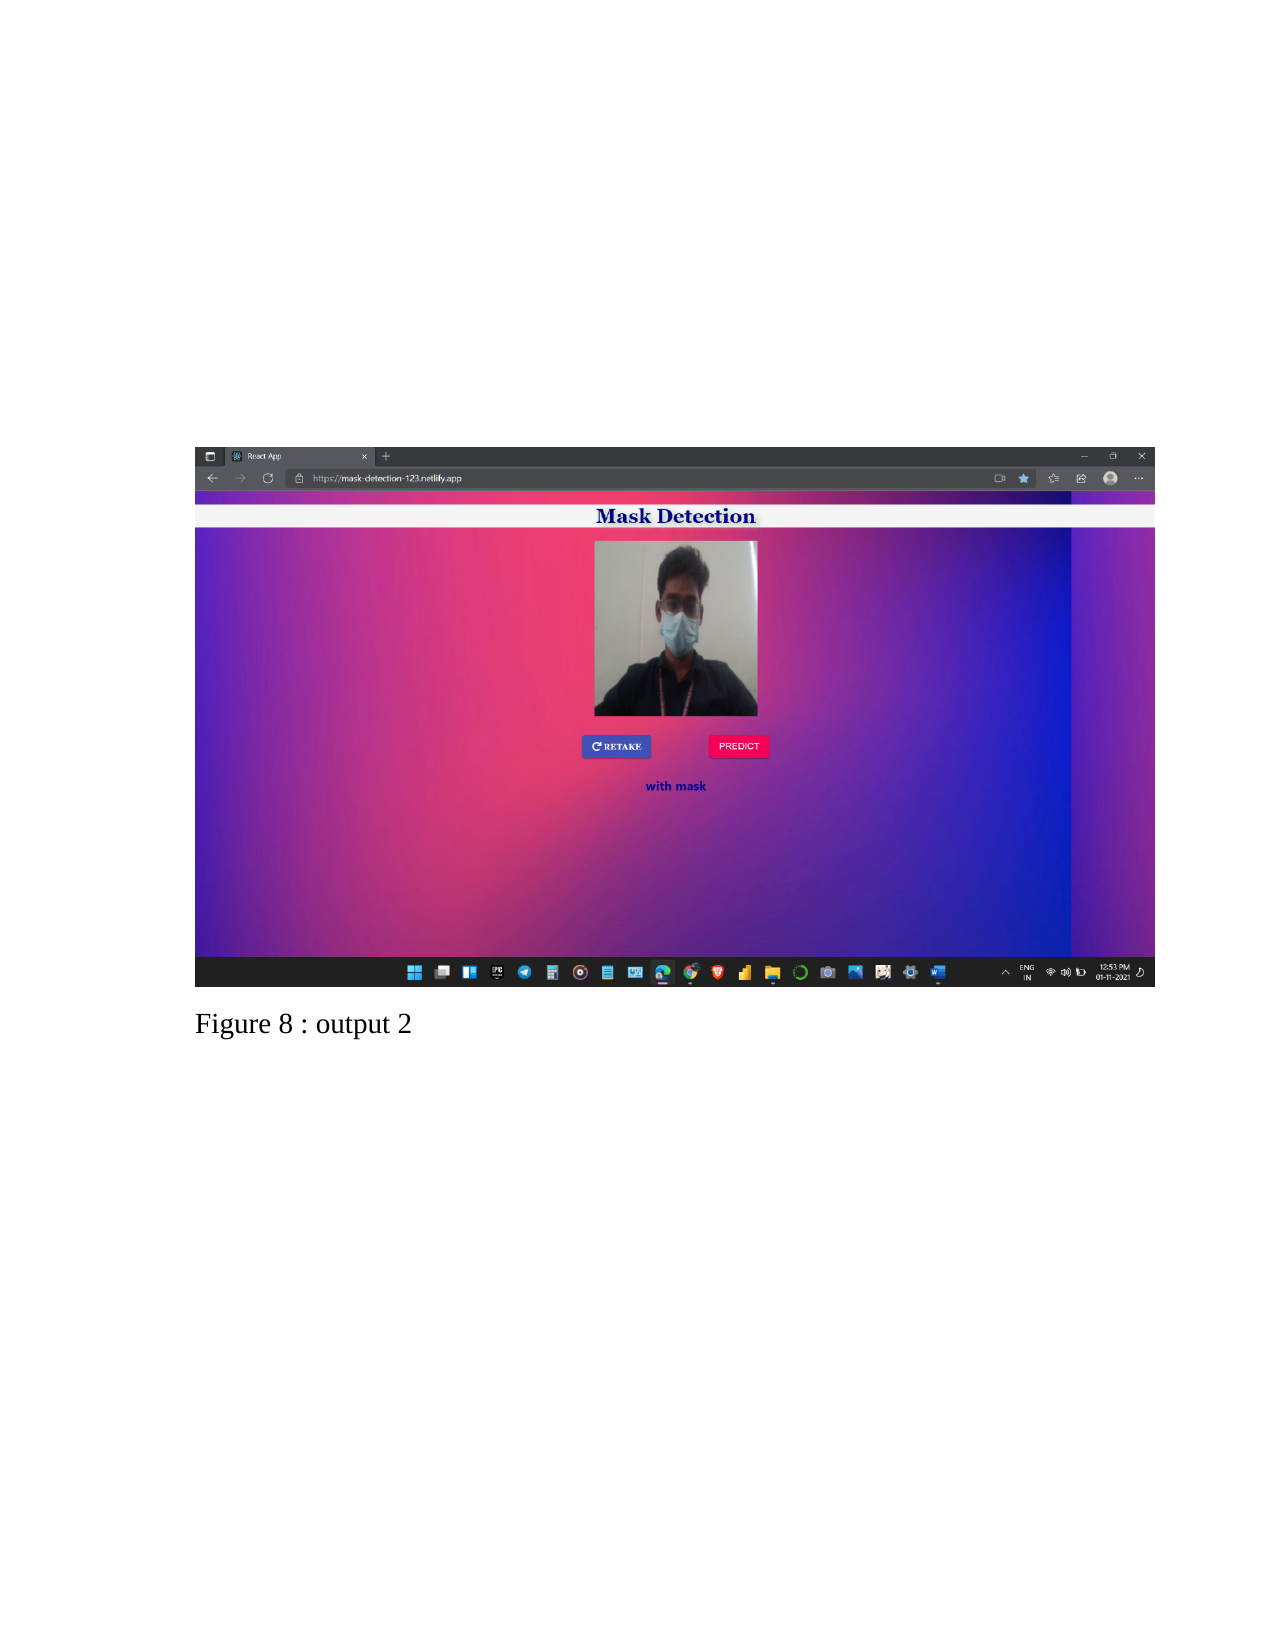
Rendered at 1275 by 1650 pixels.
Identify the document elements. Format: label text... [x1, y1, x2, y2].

picture [195, 447, 1155, 987]
text Figure 8 : output 2 [195, 1006, 1155, 1039]
